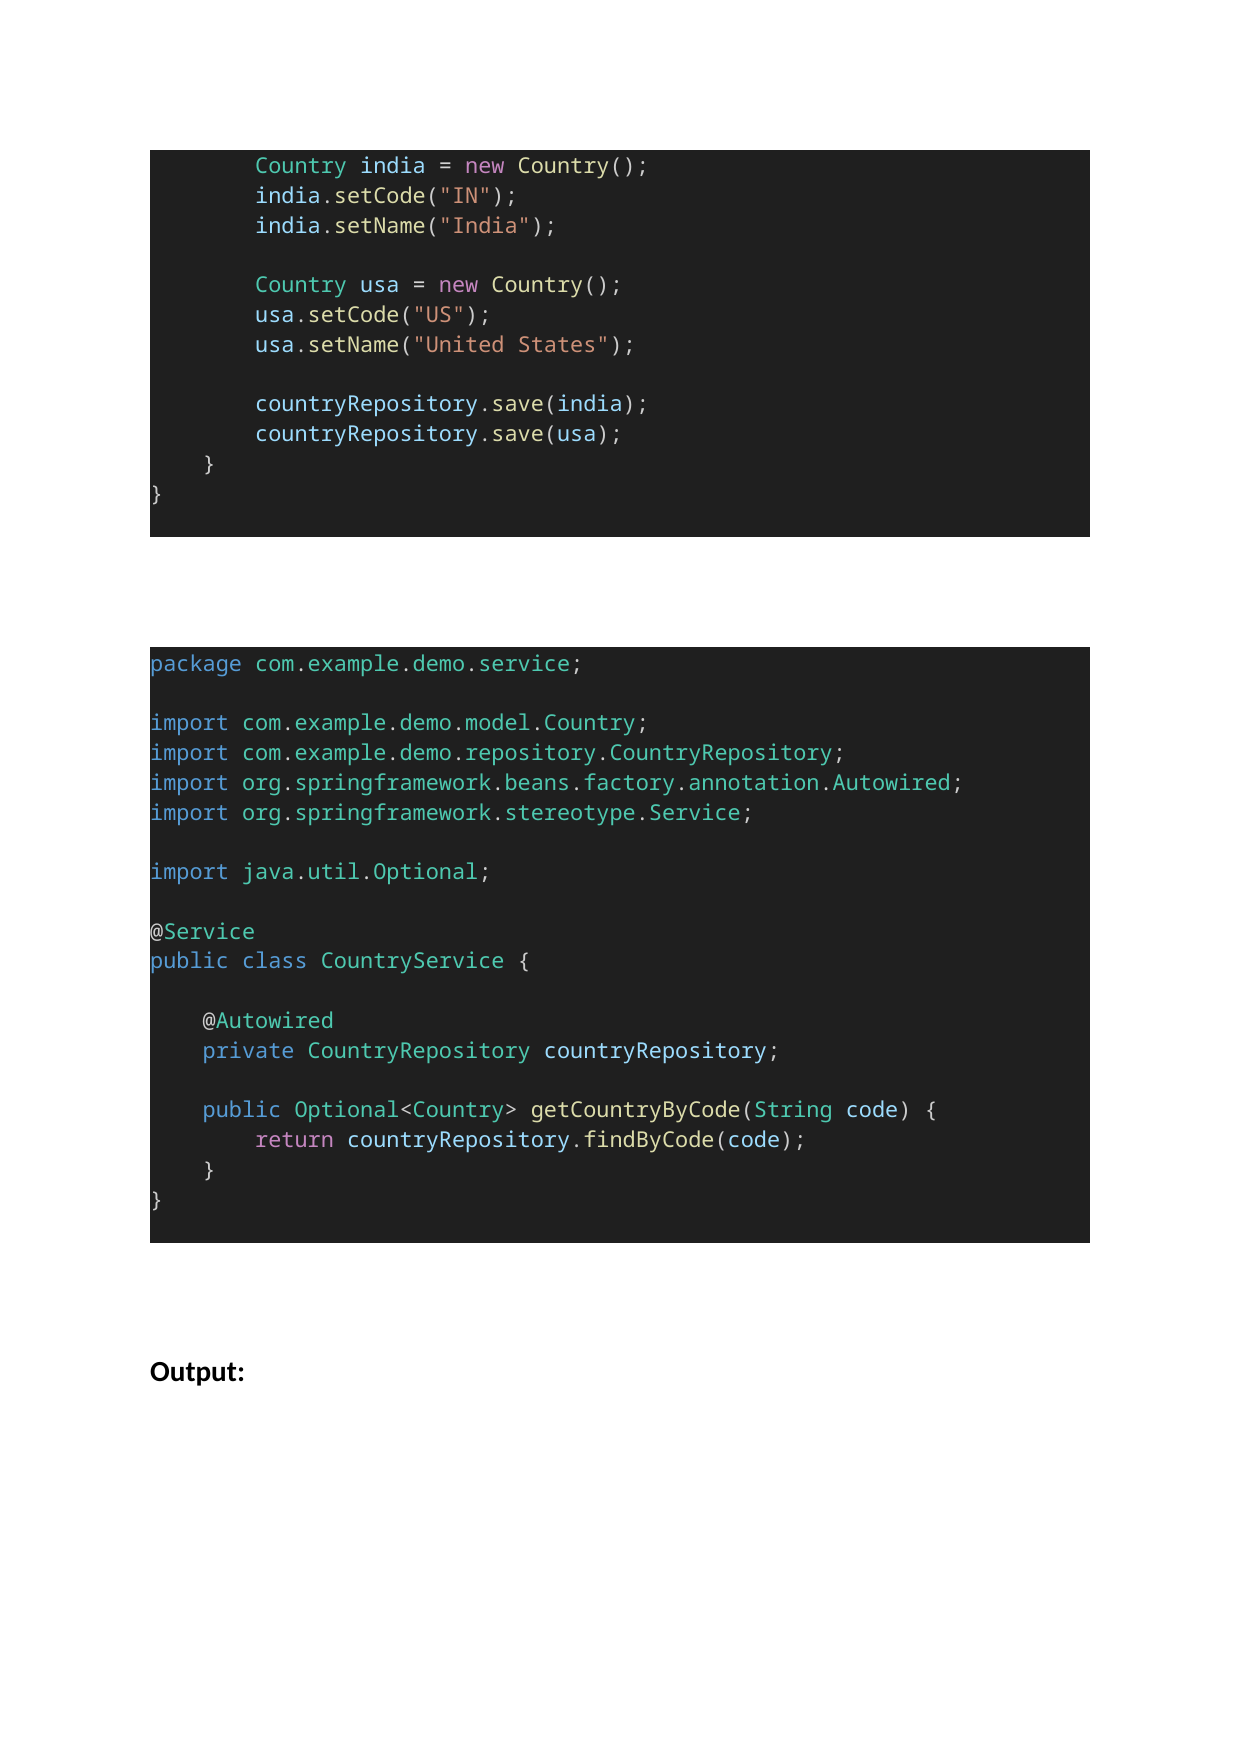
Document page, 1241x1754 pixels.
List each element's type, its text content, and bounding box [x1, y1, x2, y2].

text Country india = new Country(); [150, 150, 1090, 180]
text usa.setName("United States"); [150, 329, 1090, 358]
text Country usa = new Country(); [150, 269, 1090, 299]
text @Autowired [150, 1005, 1090, 1035]
text } [150, 1184, 1090, 1213]
text india.setCode("IN"); [150, 180, 1090, 209]
text import org.springframework.beans.factory.annotation.Autowired; [150, 767, 1090, 796]
text Output: [150, 1353, 1090, 1389]
text } [150, 1154, 1090, 1184]
text usa.setCode("US"); [150, 299, 1090, 329]
text } [150, 448, 1090, 478]
text @Service [150, 916, 1090, 945]
text package com.example.demo.service; [150, 647, 1090, 677]
text import org.springframework.stereotype.Service; [150, 796, 1090, 826]
text import com.example.demo.model.Country; [150, 707, 1090, 737]
text countryRepository.save(india); [150, 388, 1090, 418]
text return countryRepository.findByCode(code); [150, 1124, 1090, 1154]
text import com.example.demo.repository.CountryRepository; [150, 737, 1090, 767]
text } [150, 478, 1090, 507]
text import java.util.Optional; [150, 856, 1090, 886]
text public class CountryService { [150, 945, 1090, 975]
text public Optional<Country> getCountryByCode(String code) { [150, 1094, 1090, 1124]
text countryRepository.save(usa); [150, 418, 1090, 448]
text private CountryRepository countryRepository; [150, 1035, 1090, 1064]
text india.setName("India"); [150, 209, 1090, 239]
